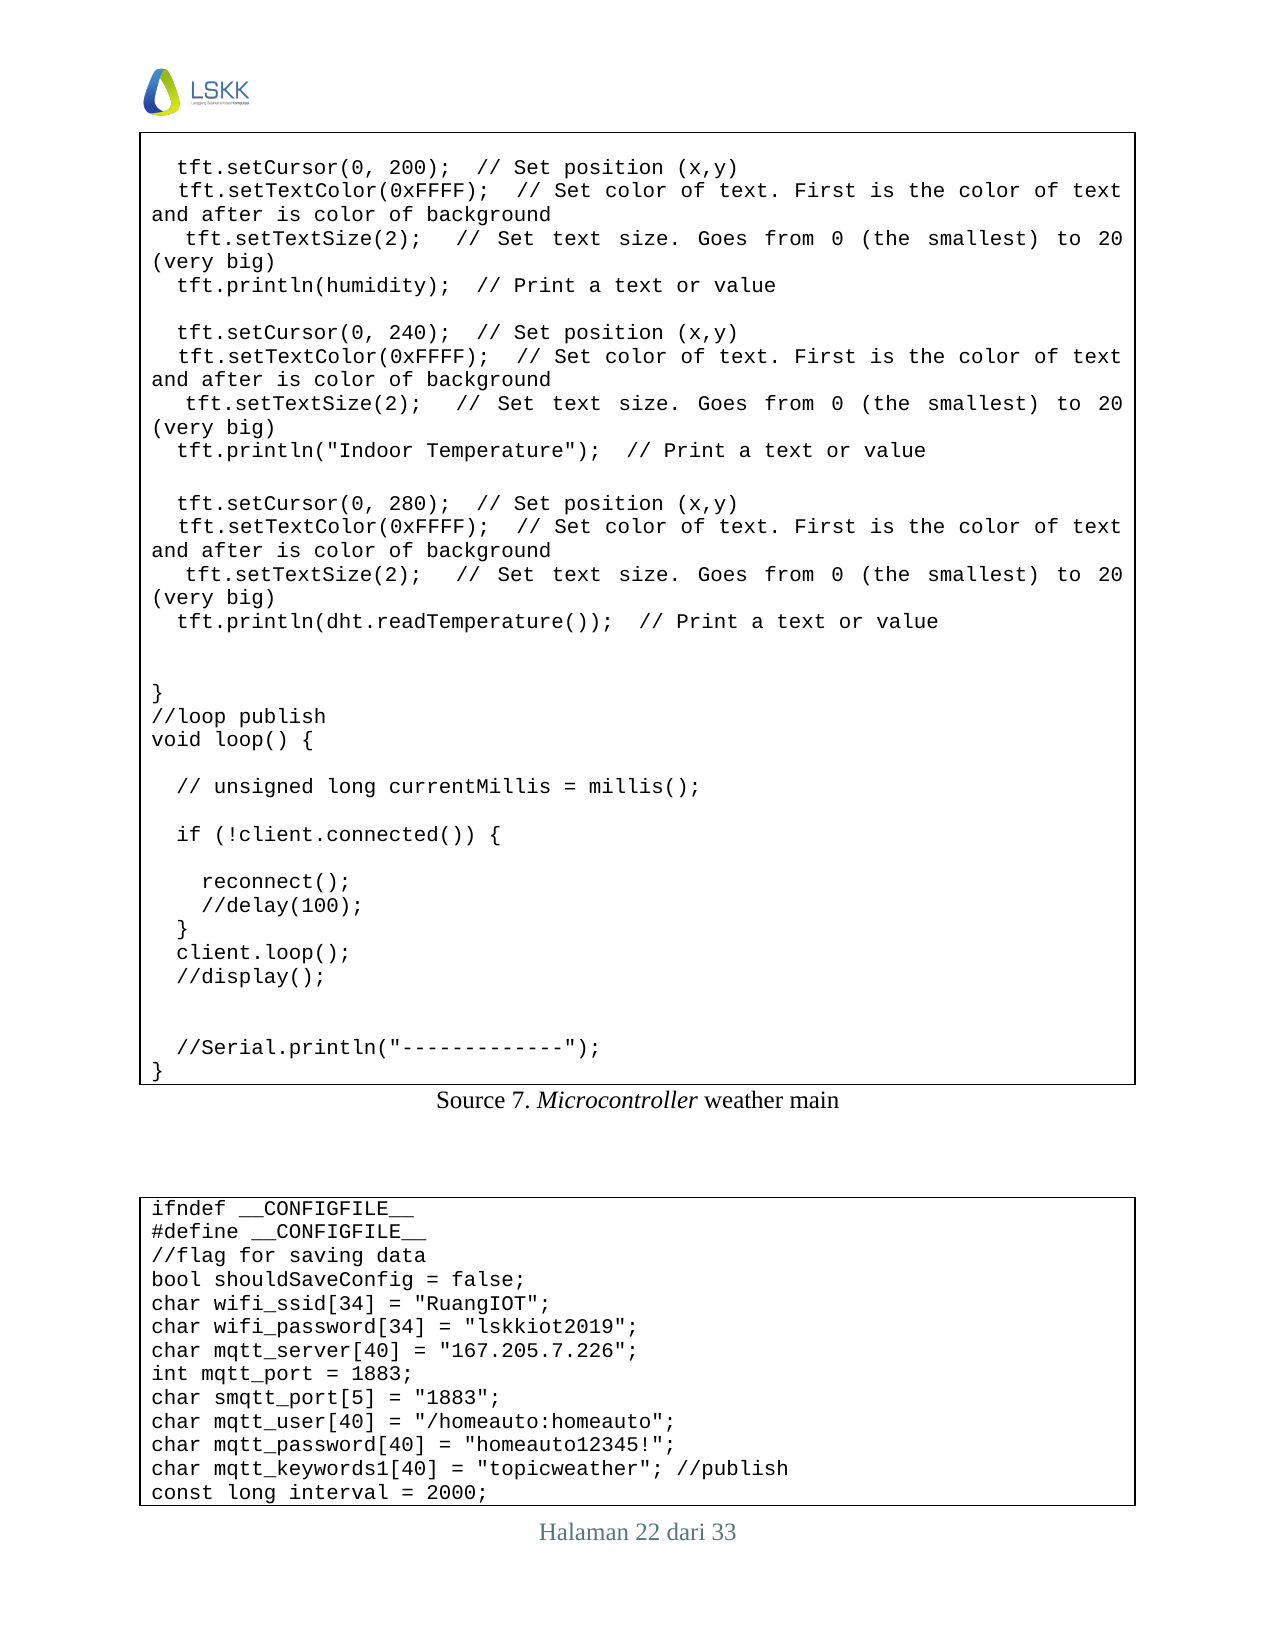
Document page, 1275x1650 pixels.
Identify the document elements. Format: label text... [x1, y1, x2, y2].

picture [142, 67, 251, 117]
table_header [141, 133, 1134, 1084]
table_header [141, 1198, 1134, 1505]
